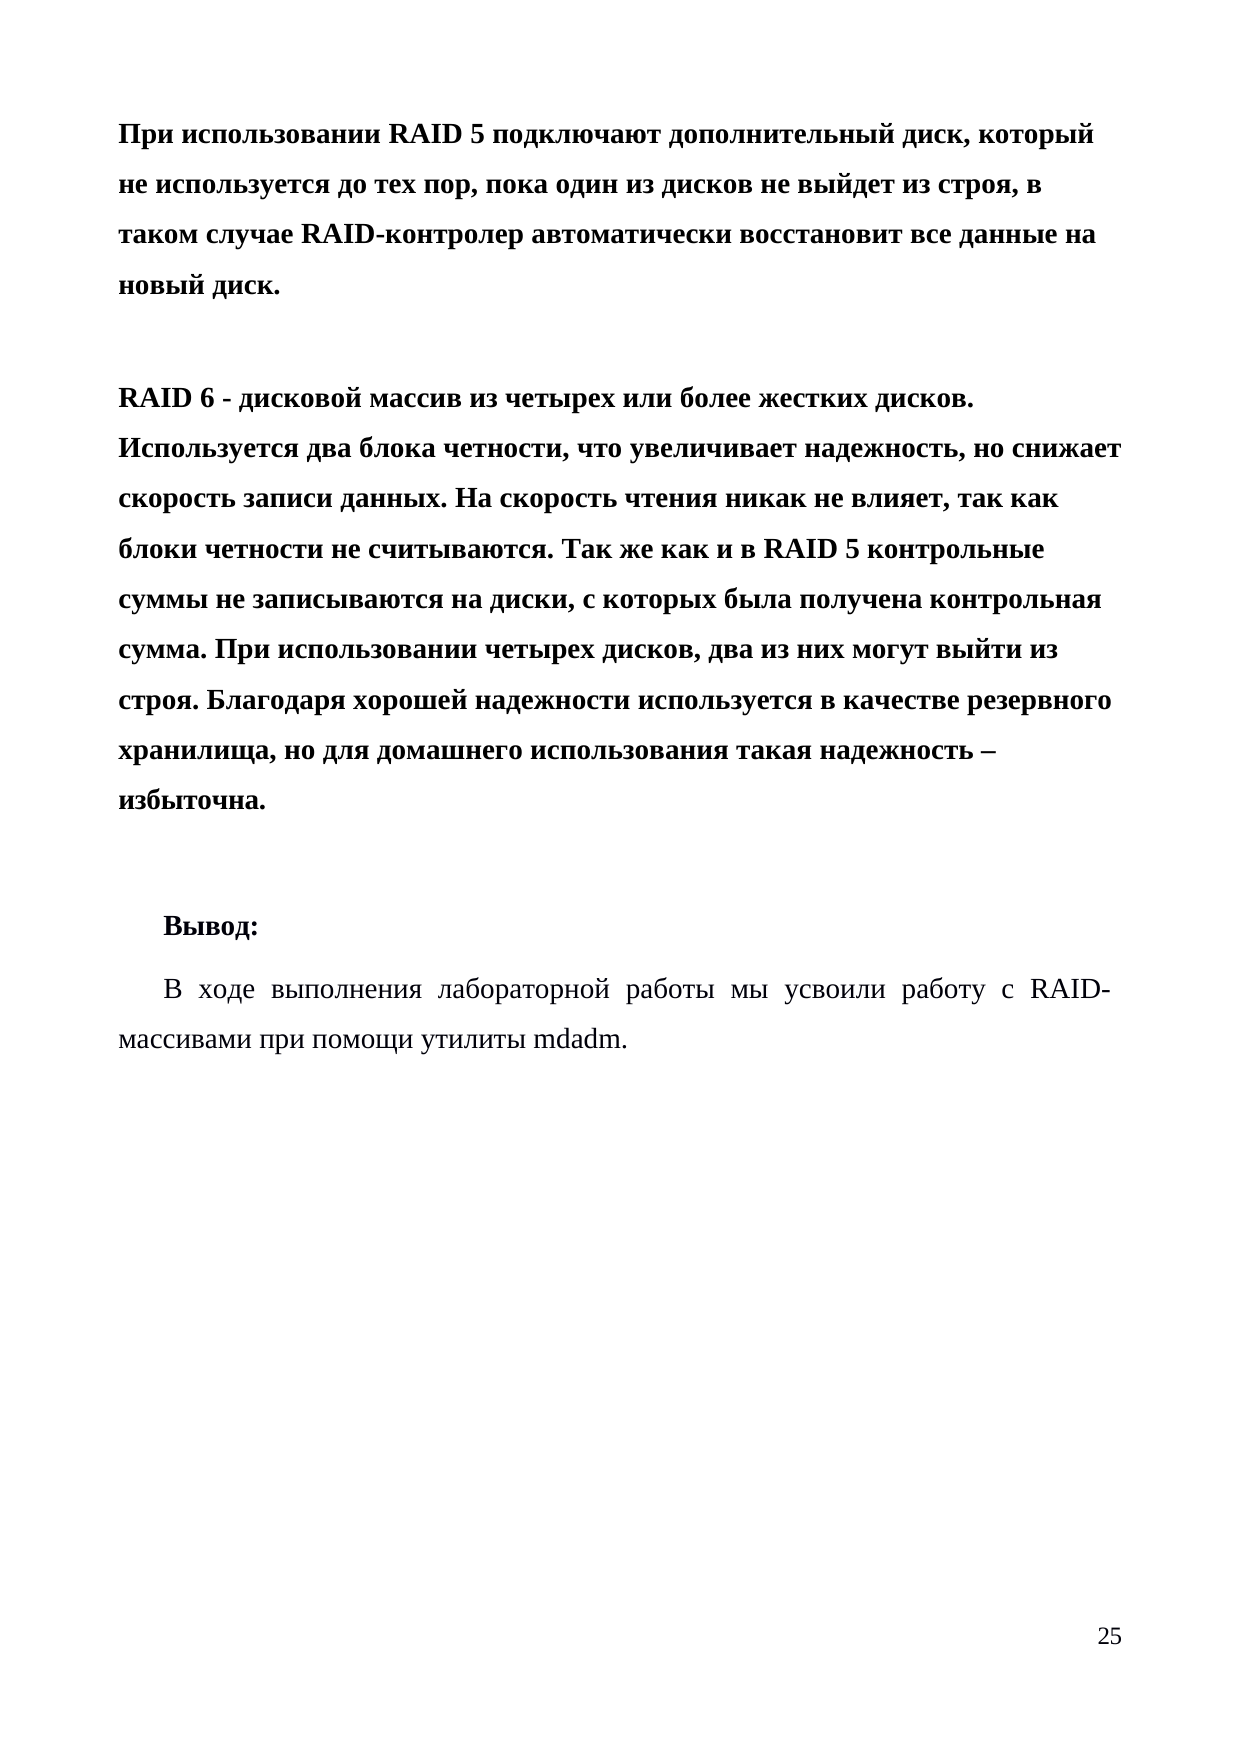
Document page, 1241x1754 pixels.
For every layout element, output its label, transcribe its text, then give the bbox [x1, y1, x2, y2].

text Вывод: [163, 908, 1181, 942]
text RAID 6 - дисковой массив из четырех или более жестких дисков. Используется два блока четности, что увеличивает надежность, но снижает скорость записи данных. На скорость чтения никак не влияет, так как блоки четности не считываются. Так же как и в RAID 5 контрольные суммы не записываются на диски, с которых была получена контрольная сумма. При использовании четырех дисков, два из них могут выйти из строя. Благодаря хорошей надежности используется в качестве резервного хранилища, но для домашнего использования такая надежность – избыточна. [118, 380, 1133, 816]
text В ходе выполнения лабораторной работы мы усвоили работу с RAID- массивами при помощи утилиты mdadm. [118, 971, 1181, 1055]
text При использовании RAID 5 подключают дополнительный диск, который не используется до тех пор, пока один из дисков не выйдет из строя, в таком случае RAID-контролер автоматически восстановит все данные на новый диск. [118, 116, 1118, 300]
